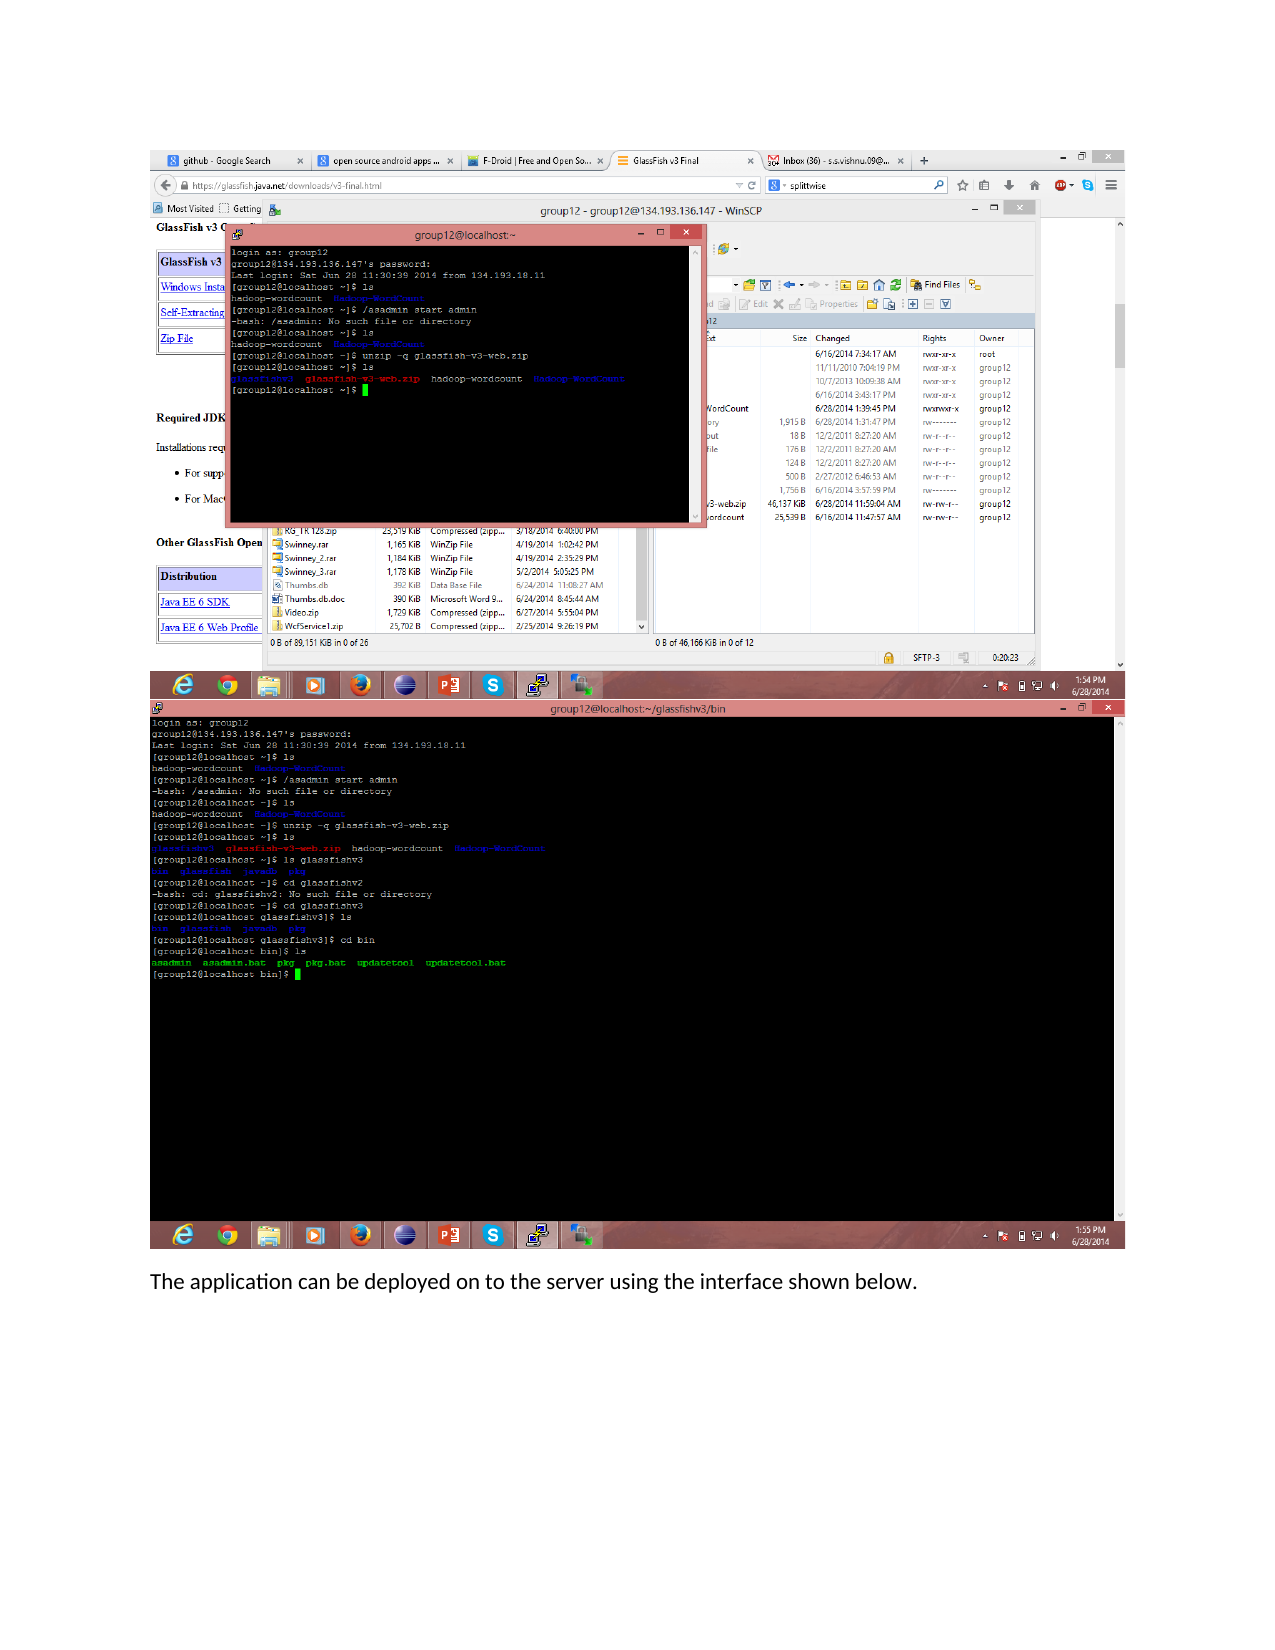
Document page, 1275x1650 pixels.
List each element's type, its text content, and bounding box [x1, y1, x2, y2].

picture [150, 150, 1125, 699]
text The application can be deployed on to the server using the interface shown below. [150, 1267, 1125, 1295]
picture [150, 700, 1125, 1249]
